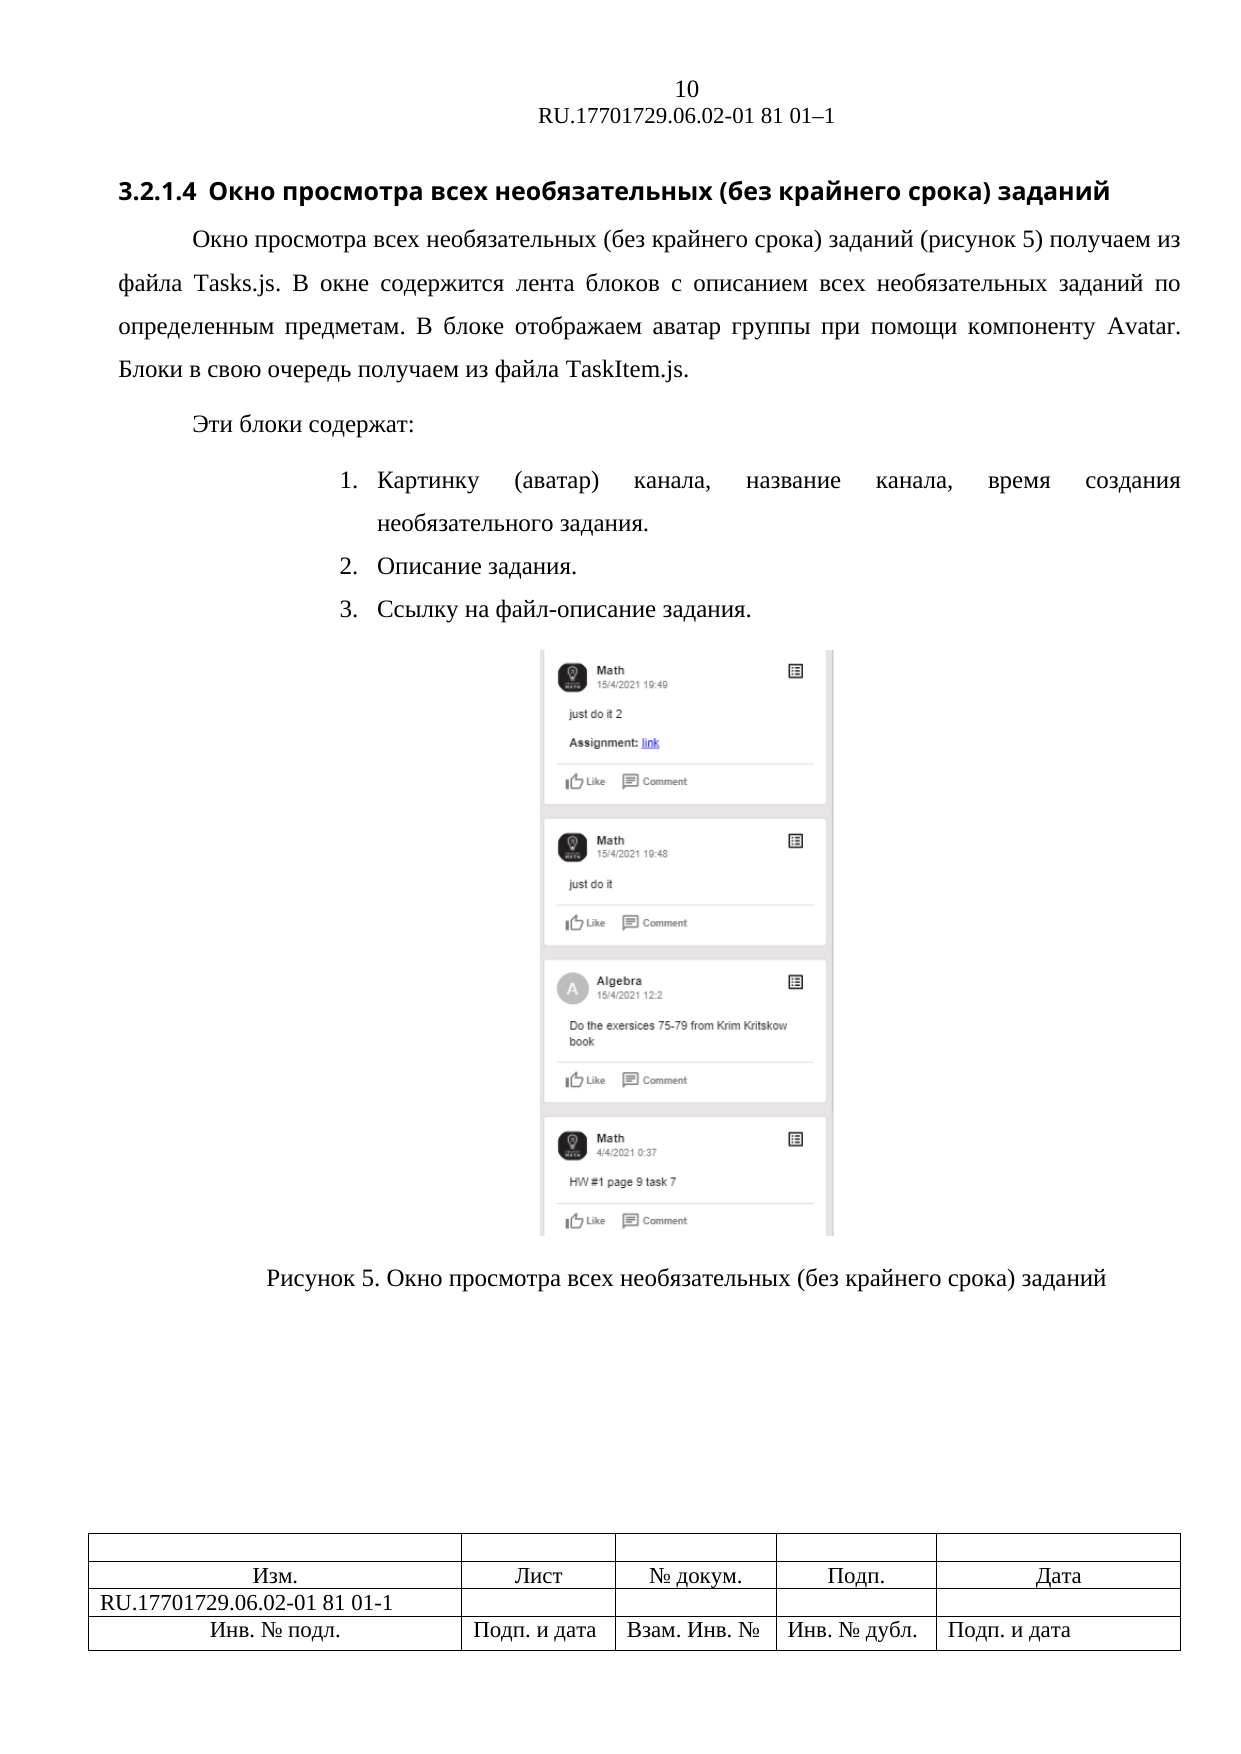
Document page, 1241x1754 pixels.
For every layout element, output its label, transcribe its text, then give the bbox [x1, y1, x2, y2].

text Эти блоки содержат: [118, 409, 1181, 438]
picture [539, 650, 834, 1236]
subtitle Окно просмотра всех необязательных (без крайнего срока) заданий [118, 173, 1181, 207]
list Картинку (аватар) канала, название канала, время создания необязательного задания. [339, 465, 1181, 537]
list Ссылку на файл-описание задания. [339, 594, 1181, 623]
text Окно просмотра всех необязательных (без крайнего срока) заданий (рисунок 5) получаем из файла Tasks.js. В окне содержится лента блоков с описанием всех необязательных заданий по определенным предметам. В блоке отображаем аватар группы при помощи компоненту Avatar. Блоки в свою очередь получаем из файла TaskItem.js. [118, 224, 1181, 383]
list Описание задания. [339, 551, 1181, 580]
text Рисунок 5. Окно просмотра всех необязательных (без крайнего срока) заданий [118, 1263, 1181, 1292]
